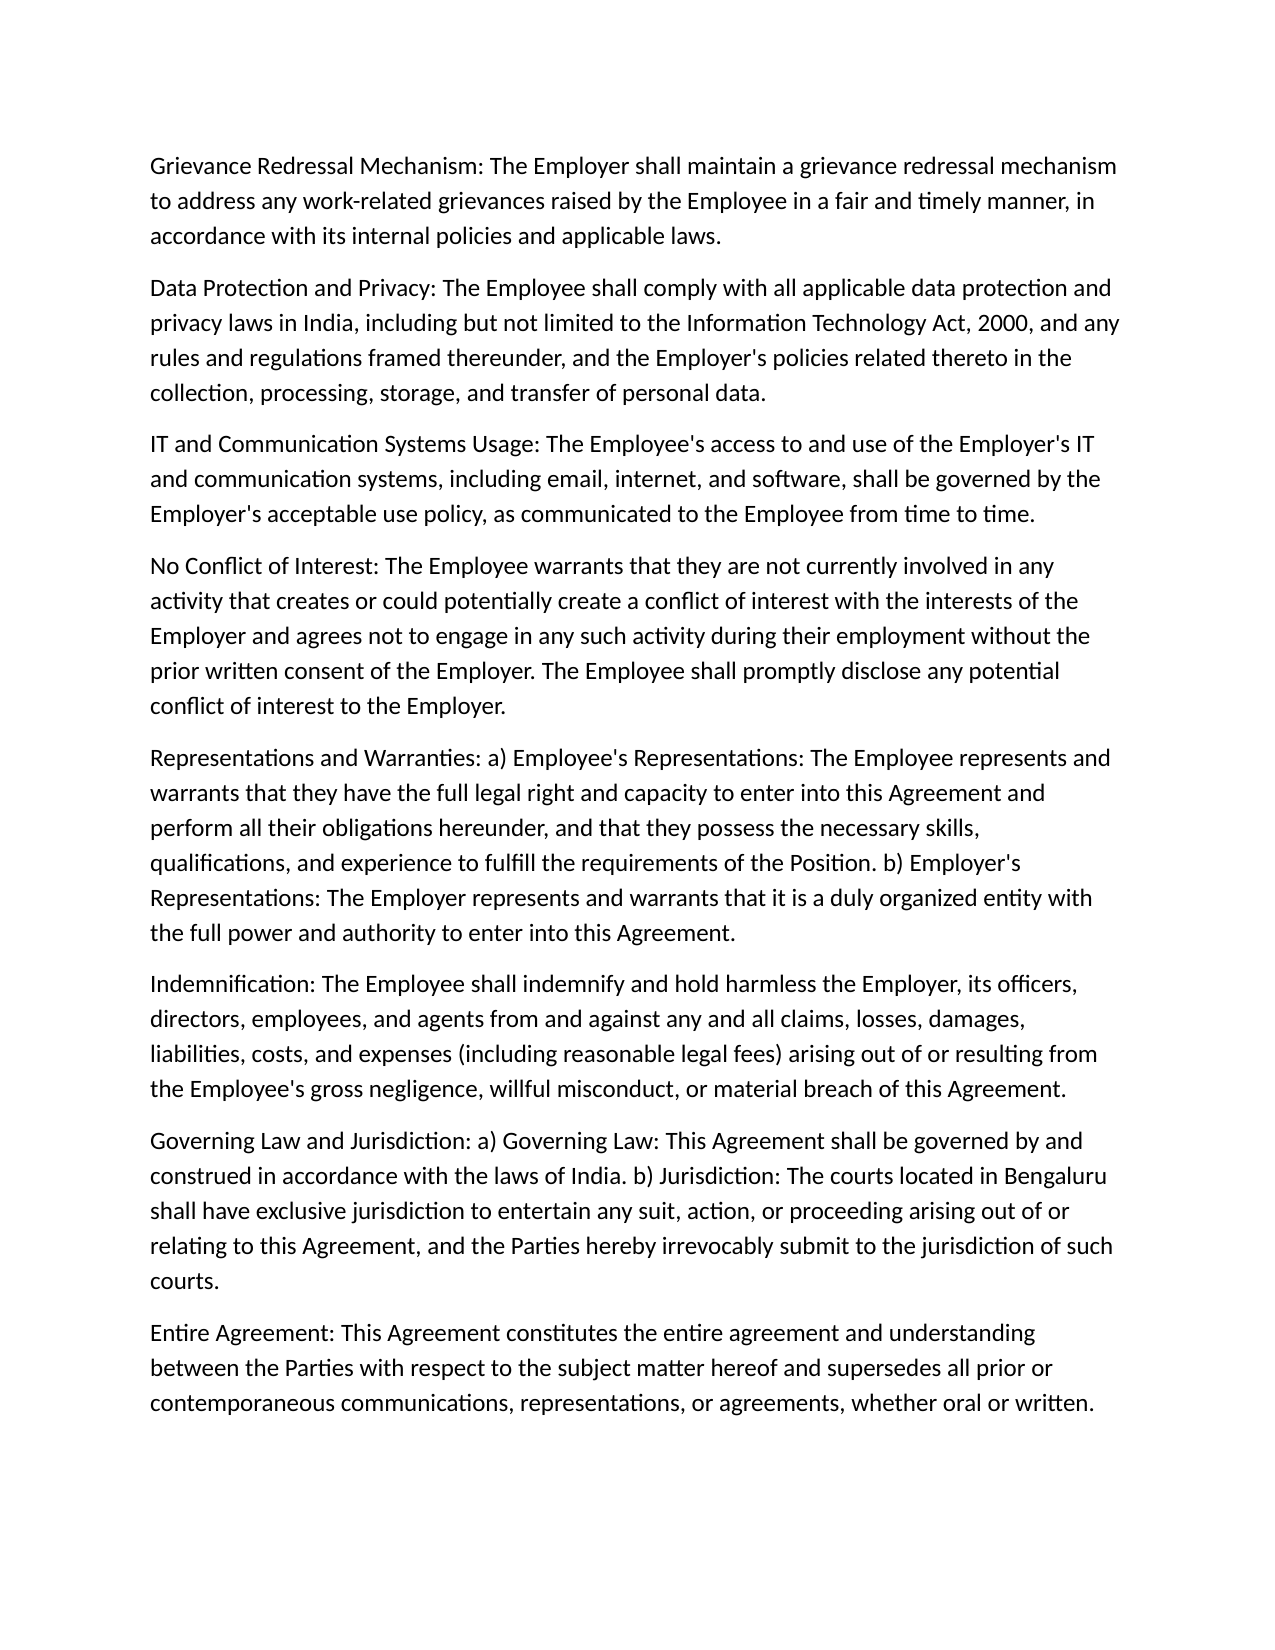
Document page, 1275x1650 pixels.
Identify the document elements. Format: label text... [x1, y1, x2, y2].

text Governing Law and Jurisdiction: a) Governing Law: This Agreement shall be governed by and construed in accordance with the laws of India. b) Jurisdiction: The courts located in Bengaluru shall have exclusive jurisdiction to entertain any suit, action, or proceeding arising out of or relating to this Agreement, and the Parties hereby irrevocably submit to the jurisdiction of such courts. [150, 1125, 1125, 1296]
text IT and Communication Systems Usage: The Employee's access to and use of the Employer's IT and communication systems, including email, internet, and software, shall be governed by the Employer's acceptable use policy, as communicated to the Employee from time to time. [150, 428, 1125, 529]
text Representations and Warranties: a) Employee's Representations: The Employee represents and warrants that they have the full legal right and capacity to enter into this Agreement and perform all their obligations hereunder, and that they possess the necessary skills, qualifications, and experience to fulfill the requirements of the Position. b) Employer's Representations: The Employer represents and warrants that it is a duly organized entity with the full power and authority to enter into this Agreement. [150, 742, 1125, 947]
text Entire Agreement: This Agreement constitutes the entire agreement and understanding between the Parties with respect to the subject matter hereof and supersedes all prior or contemporaneous communications, representations, or agreements, whether oral or written. [150, 1317, 1125, 1417]
text No Conflict of Interest: The Employee warrants that they are not currently involved in any activity that creates or could potentially create a conflict of interest with the interests of the Employer and agrees not to engage in any such activity during their employment without the prior written consent of the Employer. The Employee shall promptly disclose any potential conflict of interest to the Employer. [150, 550, 1125, 721]
text Data Protection and Privacy: The Employee shall comply with all applicable data protection and privacy laws in India, including but not limited to the Information Technology Act, 2000, and any rules and regulations framed thereunder, and the Employer's policies related thereto in the collection, processing, storage, and transfer of personal data. [150, 272, 1125, 407]
text Grievance Redressal Mechanism: The Employer shall maintain a grievance redressal mechanism to address any work-related grievances raised by the Employee in a fair and timely manner, in accordance with its internal policies and applicable laws. [150, 150, 1125, 251]
text Indemnification: The Employee shall indemnify and hold harmless the Employer, its officers, directors, employees, and agents from and against any and all claims, losses, damages, liabilities, costs, and expenses (including reasonable legal fees) arising out of or resulting from the Employee's gross negligence, willful misconduct, or material breach of this Agreement. [150, 968, 1125, 1104]
